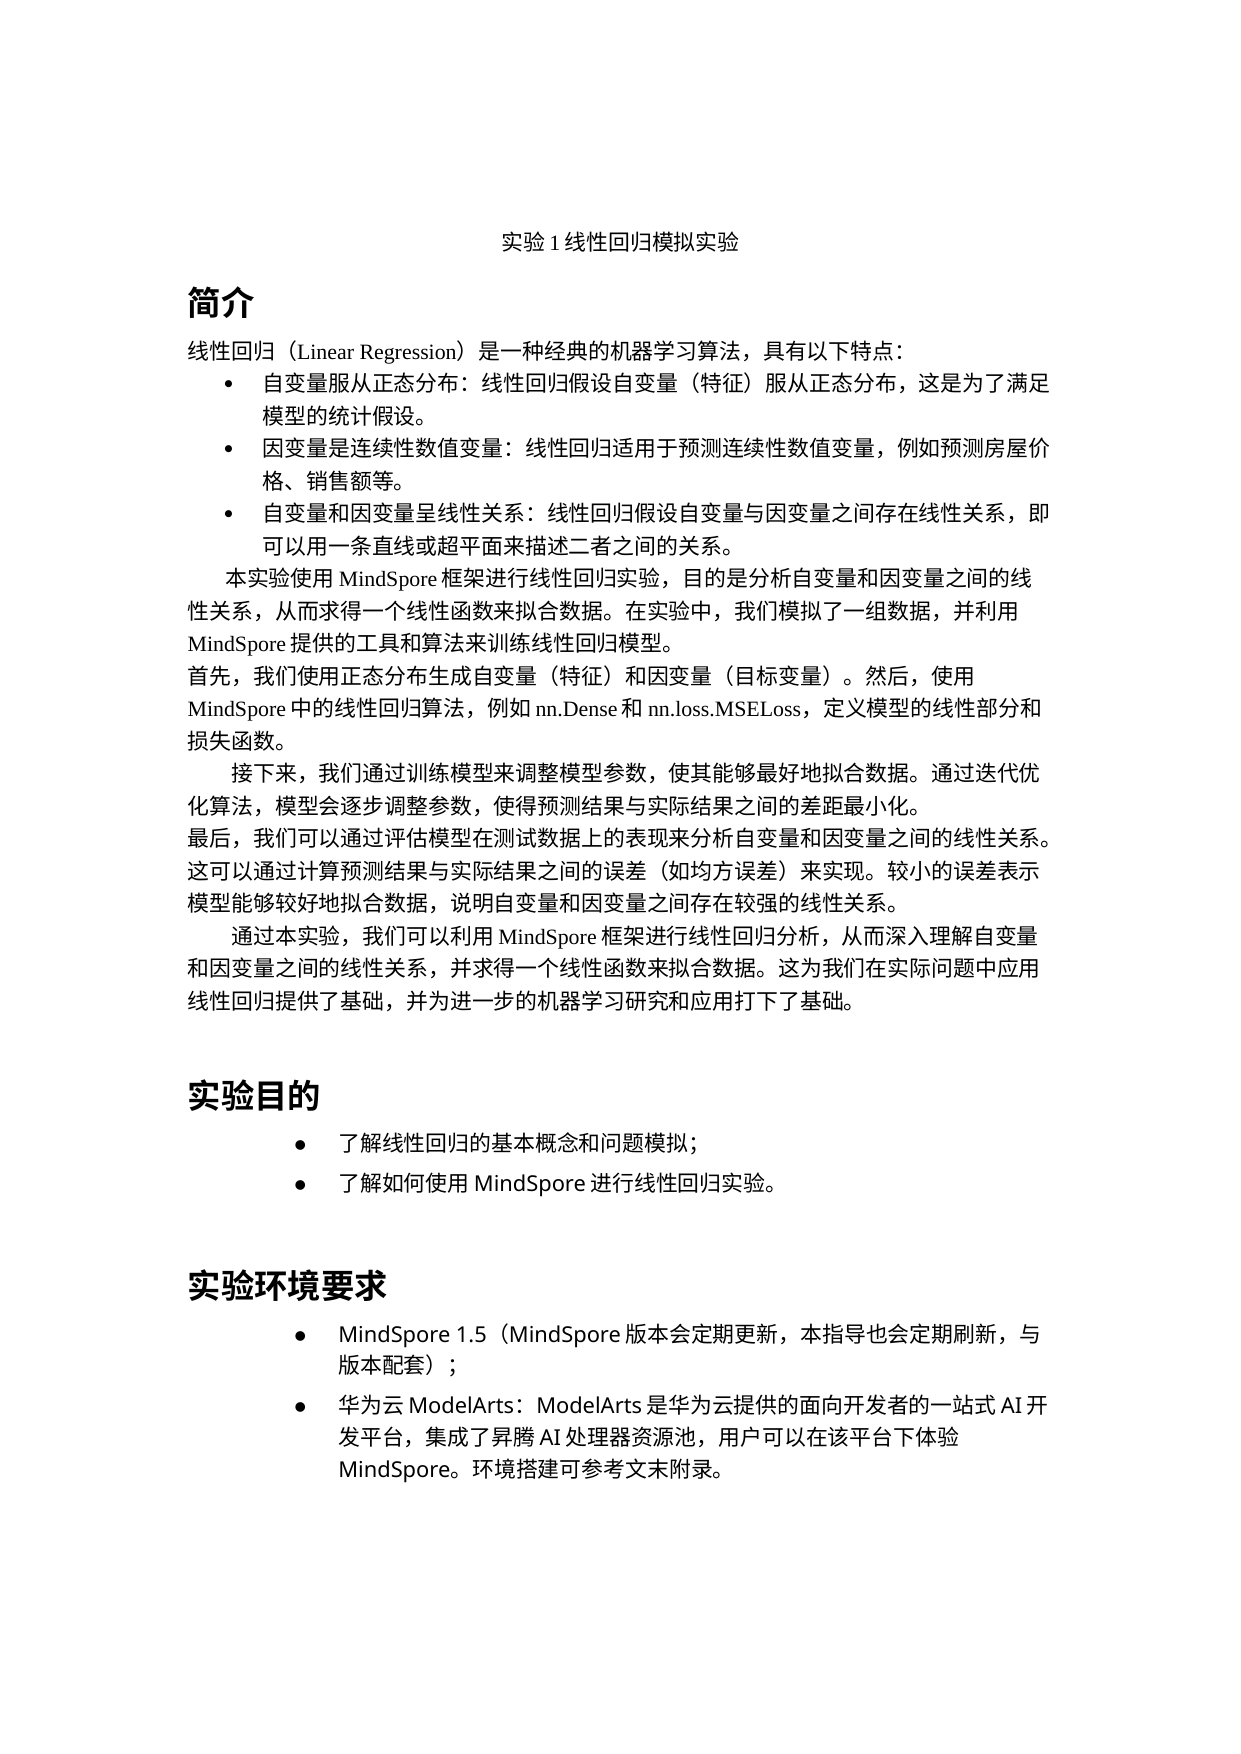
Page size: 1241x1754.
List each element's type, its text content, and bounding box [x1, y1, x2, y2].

text 线性回归（Linear Regression）是一种经典的机器学习算法，具有以下特点： [187, 333, 1053, 366]
subtitle 简介 [187, 277, 1053, 325]
subtitle 2023 年实验1线性回归模拟实验 [187, 224, 1053, 256]
subtitle 实验环境要求 [187, 1260, 1053, 1308]
text 首先，我们使用正态分布生成自变量（特征）和因变量（目标变量）。然后，使用MindSpore中的线性回归算法，例如nn.Dense和nn.loss.MSELoss，定义模型的线性部分和损失函数。 [187, 658, 1053, 756]
list 自变量服从正态分布：线性回归假设自变量（特征）服从正态分布，这是为了满足模型的统计假设。 [225, 366, 1053, 431]
text 了解如何使用MindSpore进行线性回归实验。 [294, 1166, 1053, 1198]
text 通过本实验，我们可以利用MindSpore框架进行线性回归分析，从而深入理解自变量和因变量之间的线性关系，并求得一个线性函数来拟合数据。这为我们在实际问题中应用线性回归提供了基础，并为进一步的机器学习研究和应用打下了基础。 [187, 918, 1053, 1016]
list 因变量是连续性数值变量：线性回归适用于预测连续性数值变量，例如预测房屋价格、销售额等。 [225, 431, 1053, 496]
list 自变量和因变量呈线性关系：线性回归假设自变量与因变量之间存在线性关系，即可以用一条直线或超平面来描述二者之间的关系。 [225, 496, 1053, 561]
text 华为云ModelArts：ModelArts是华为云提供的面向开发者的一站式AI开发平台，集成了昇腾AI处理器资源池，用户可以在该平台下体验MindSpore。环境搭建可参考文末附录。 [294, 1388, 1053, 1484]
text 接下来，我们通过训练模型来调整模型参数，使其能够最好地拟合数据。通过迭代优化算法，模型会逐步调整参数，使得预测结果与实际结果之间的差距最小化。 [187, 756, 1053, 821]
text 了解线性回归的基本概念和问题模拟； [294, 1126, 1053, 1158]
text 最后，我们可以通过评估模型在测试数据上的表现来分析自变量和因变量之间的线性关系。这可以通过计算预测结果与实际结果之间的误差（如均方误差）来实现。较小的误差表示模型能够较好地拟合数据，说明自变量和因变量之间存在较强的线性关系。 [187, 821, 1053, 918]
text MindSpore 1.5（MindSpore版本会定期更新，本指导也会定期刷新，与版本配套）； [294, 1317, 1053, 1380]
text 本实验使用MindSpore框架进行线性回归实验，目的是分析自变量和因变量之间的线性关系，从而求得一个线性函数来拟合数据。在实验中，我们模拟了一组数据，并利用MindSpore提供的工具和算法来训练线性回归模型。 [187, 561, 1053, 658]
subtitle 实验目的 [187, 1069, 1053, 1118]
